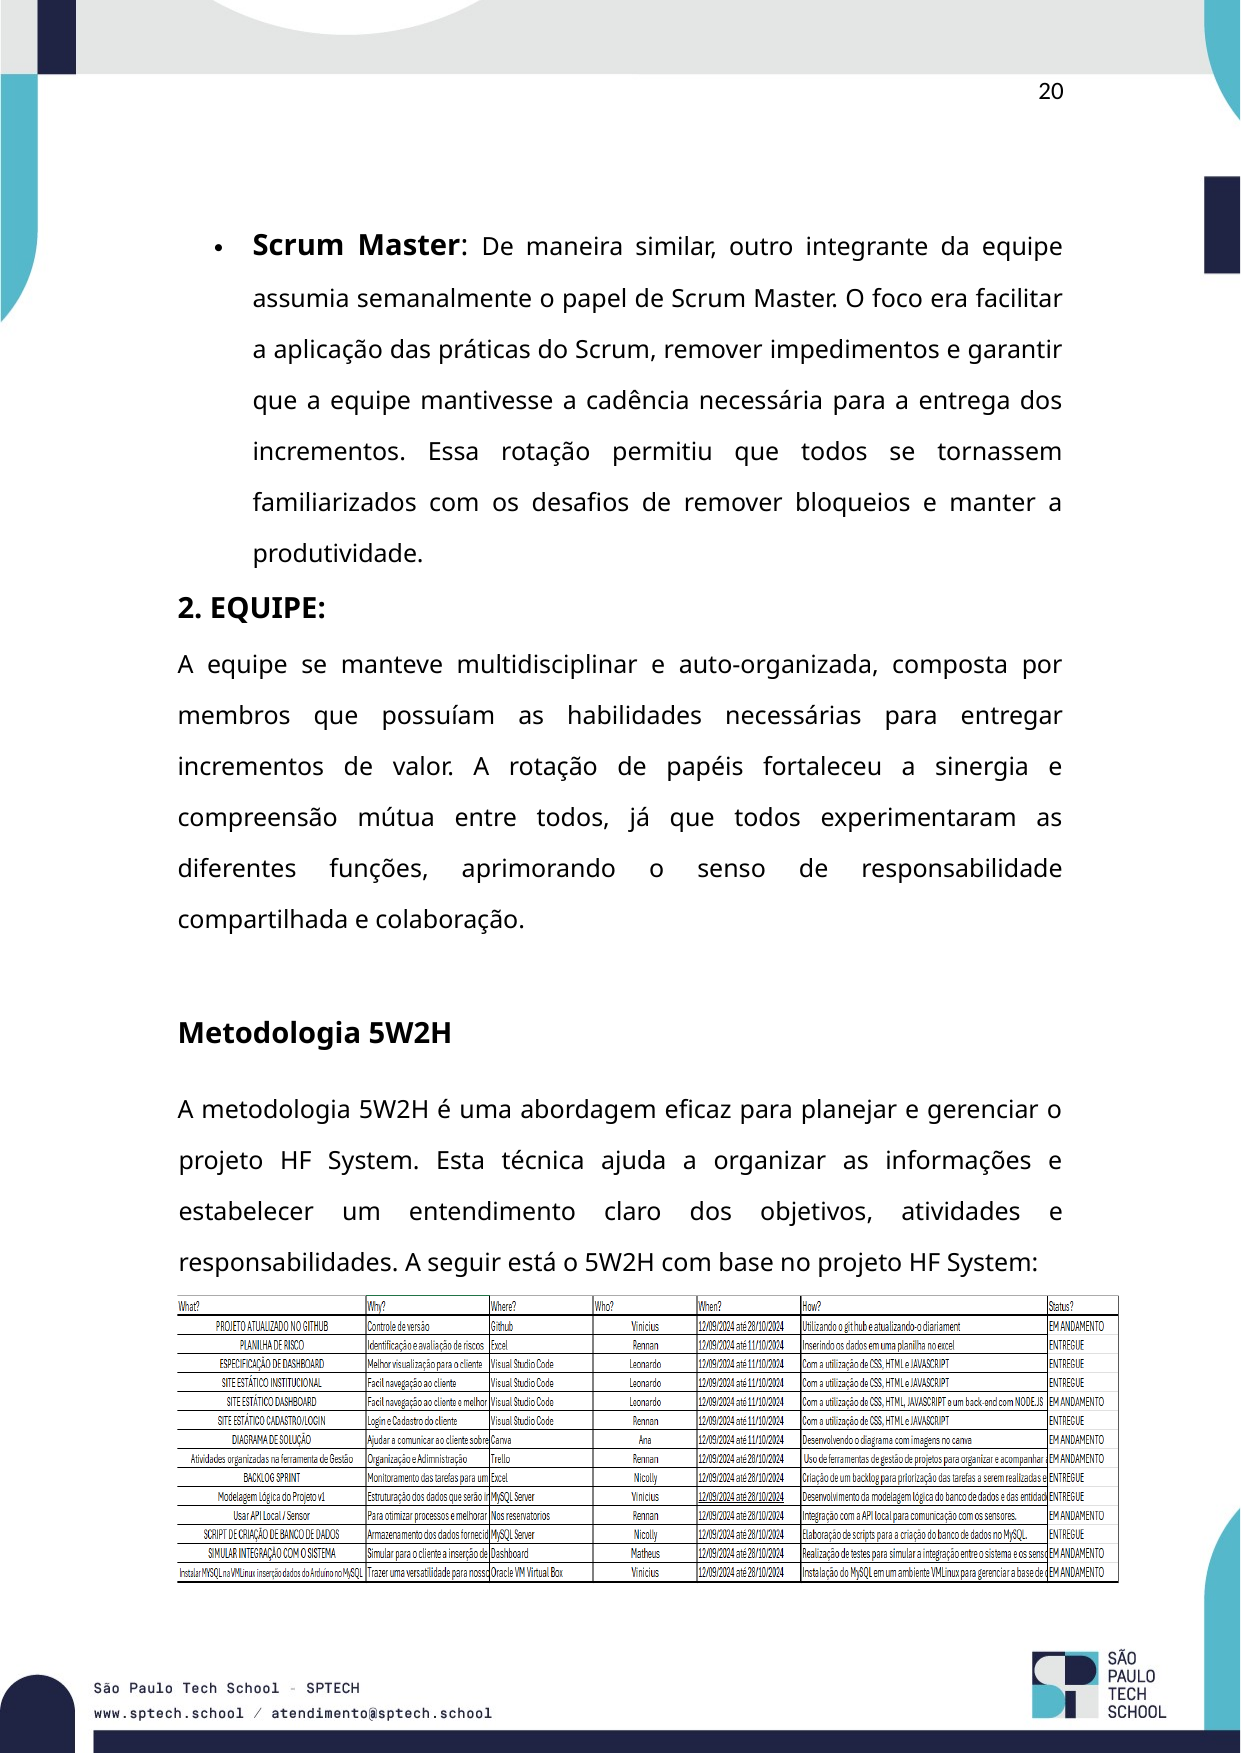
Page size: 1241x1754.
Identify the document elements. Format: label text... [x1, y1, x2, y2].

text A equipe se manteve multidisciplinar e auto-organizada, composta por membros que possuíam as habilidades necessárias para entregar incrementos de valor. A rotação de papéis fortaleceu a sinergia e compreensão mútua entre todos, já que todos experimentaram as diferentes funções, aprimorando o senso de responsabilidade compartilhada e colaboração. [177, 647, 1063, 936]
text A metodologia 5W2H é uma abordagem eficaz para planejar e gerenciar o projeto HF System. Esta técnica ajuda a organizar as informações e estabelecer um entendimento claro dos objetivos, atividades e responsabilidades. A seguir está o 5W2H com base no projeto HF System: [177, 1092, 1063, 1279]
list Scrum Master: De maneira similar, outro integrante da equipe assumia semanalmente o papel de Scrum Master. O foco era facilitar a aplicação das práticas do Scrum, remover impedimentos e garantir que a equipe mantivesse a cadência necessária para a entrega dos incrementos. Essa rotação permitiu que todos se tornassem familiarizados com os desafios de remover bloqueios e manter a produtividade. [215, 224, 1063, 570]
subtitle Metodologia 5W2H [177, 1012, 1070, 1052]
picture [0, 0, 1241, 1753]
text 2. EQUIPE: [177, 587, 1063, 627]
